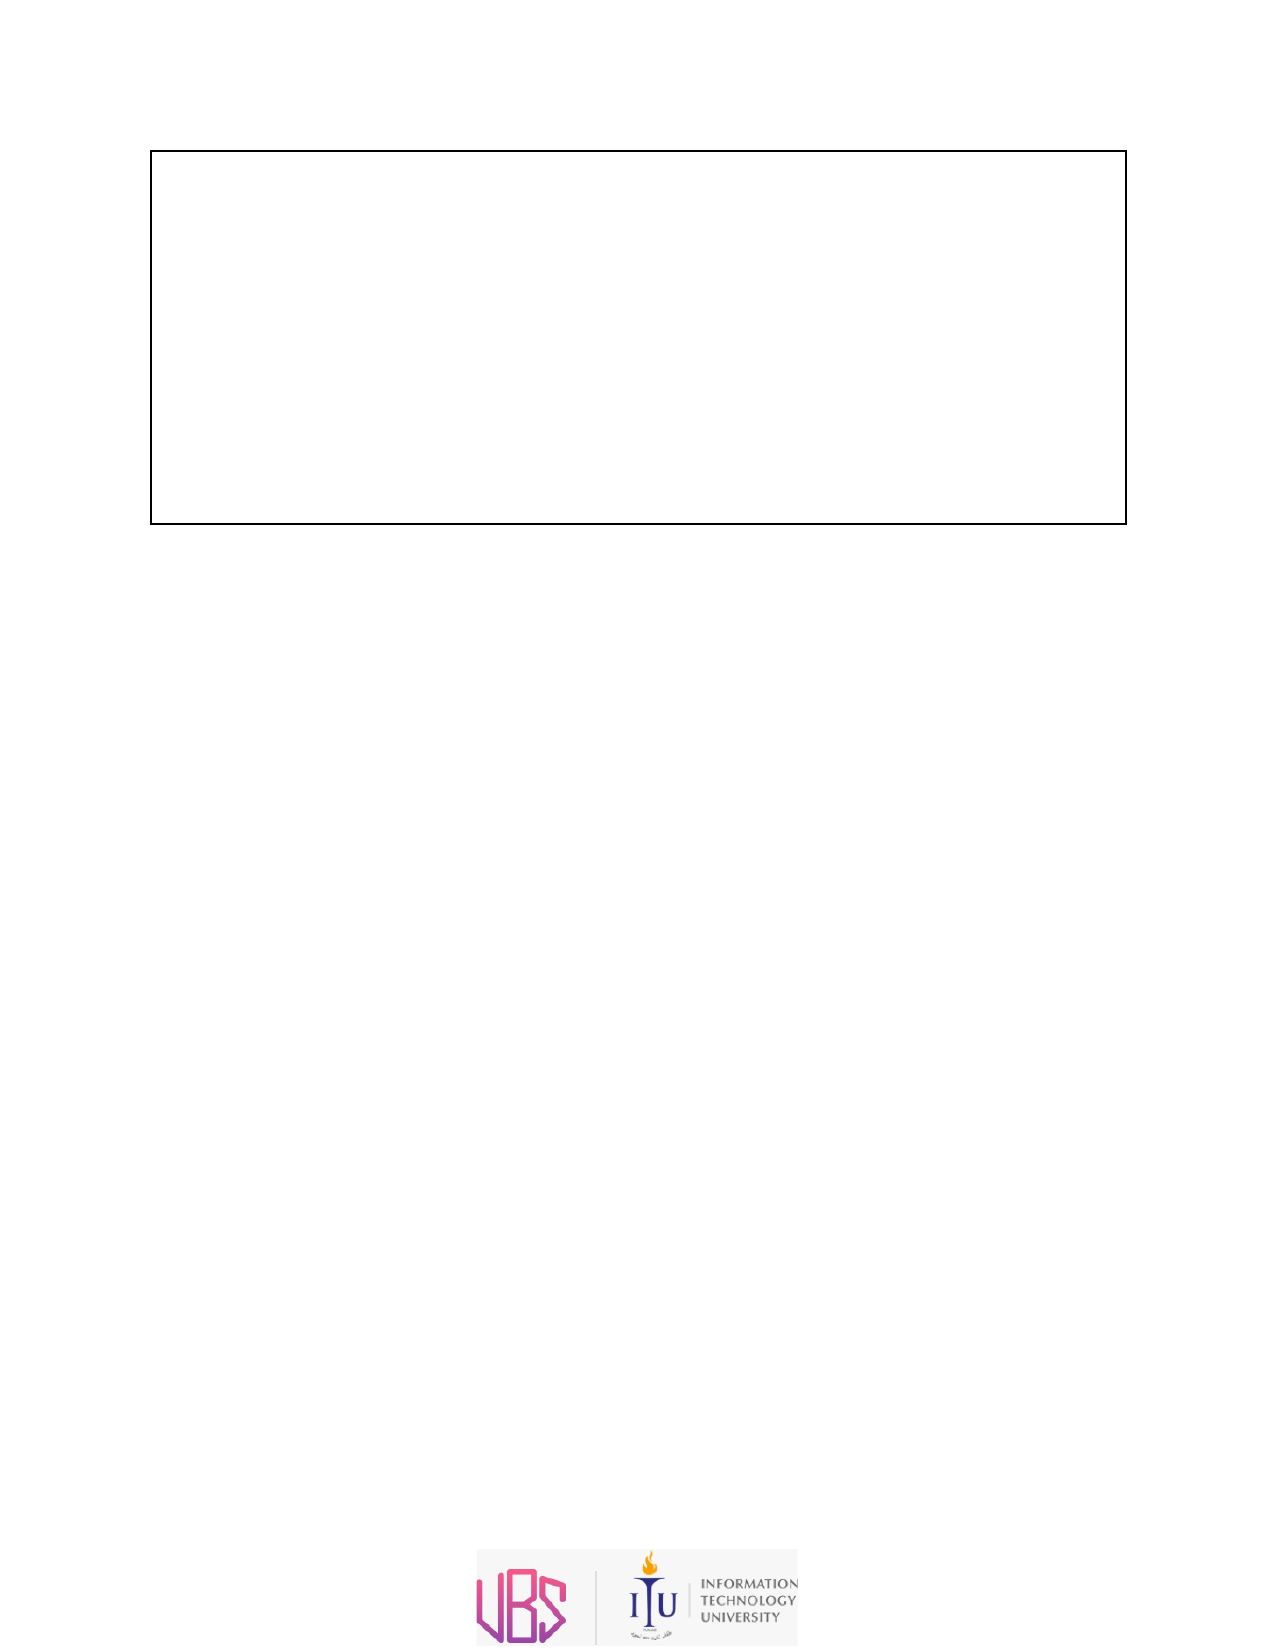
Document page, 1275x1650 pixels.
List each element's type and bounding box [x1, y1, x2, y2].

table_header [152, 152, 1125, 523]
picture [476, 1549, 798, 1646]
